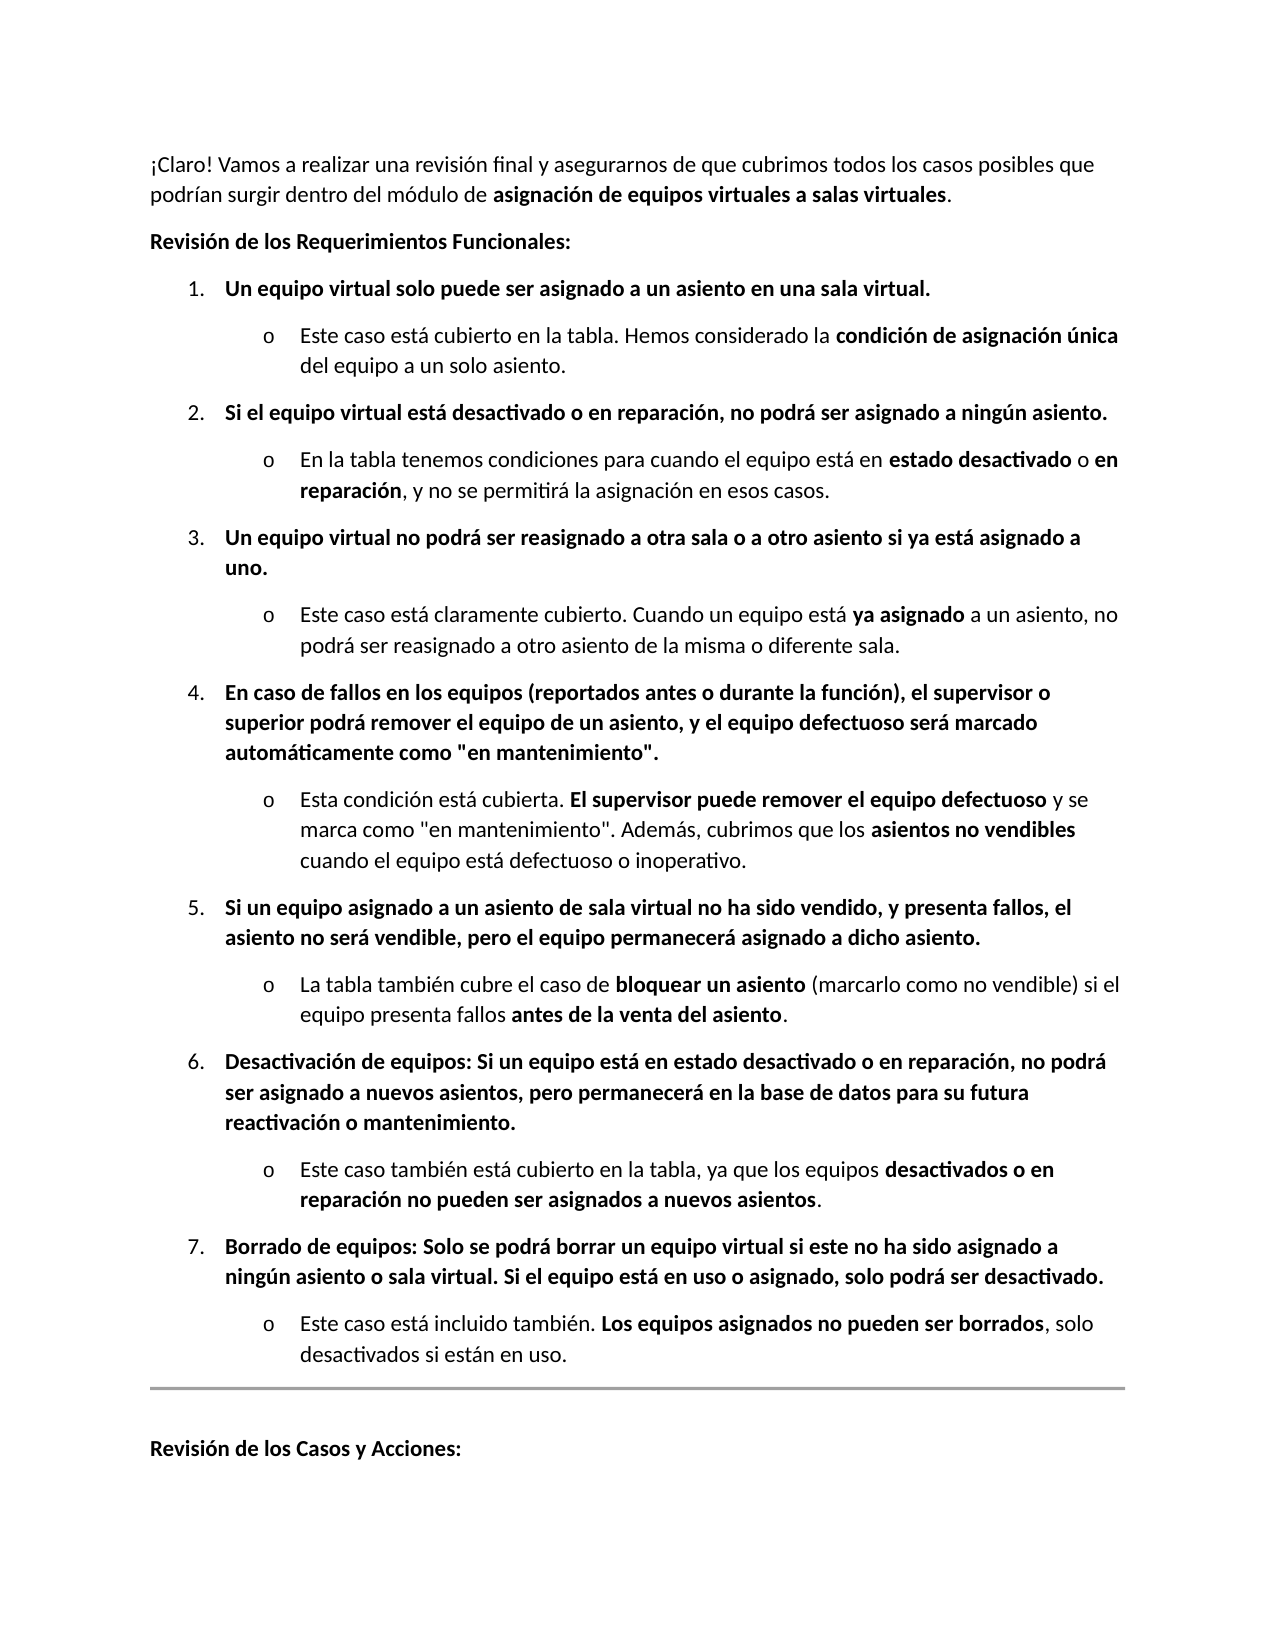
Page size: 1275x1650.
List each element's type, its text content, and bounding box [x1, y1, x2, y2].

text Revisión de los Requerimientos Funcionales: [150, 227, 1125, 255]
list En caso de fallos en los equipos (reportados antes o durante la función), el supervisor o superior podrá remover el equipo de un asiento, y el equipo defectuoso será marcado automáticamente como "en mantenimiento". [187, 678, 1125, 766]
text ¡Claro! Vamos a realizar una revisión final y asegurarnos de que cubrimos todos los casos posibles que podrían surgir dentro del módulo de asignación de equipos virtuales a salas virtuales. [150, 150, 1125, 208]
list Un equipo virtual solo puede ser asignado a un asiento en una sala virtual. [187, 274, 1125, 302]
list Este caso está claramente cubierto. Cuando un equipo está ya asignado a un asiento, no podrá ser reasignado a otro asiento de la misma o diferente sala. [262, 600, 1125, 659]
list Esta condición está cubierta. El supervisor puede remover el equipo defectuoso y se marca como "en mantenimiento". Además, cubrimos que los asientos no vendibles cuando el equipo está defectuoso o inoperativo. [262, 785, 1125, 874]
list Borrado de equipos: Solo se podrá borrar un equipo virtual si este no ha sido asignado a ningún asiento o sala virtual. Si el equipo está en uso o asignado, solo podrá ser desactivado. [187, 1232, 1125, 1291]
list Este caso también está cubierto en la tabla, ya que los equipos desactivados o en reparación no pueden ser asignados a nuevos asientos. [262, 1155, 1125, 1213]
list Este caso está cubierto en la tabla. Hemos considerado la condición de asignación única del equipo a un solo asiento. [262, 321, 1125, 379]
list La tabla también cubre el caso de bloquear un asiento (marcarlo como no vendible) si el equipo presenta fallos antes de la venta del asiento. [262, 970, 1125, 1028]
list Desactivación de equipos: Si un equipo está en estado desactivado o en reparación, no podrá ser asignado a nuevos asientos, pero permanecerá en la base de datos para su futura reactivación o mantenimiento. [187, 1047, 1125, 1136]
text Revisión de los Casos y Acciones: [150, 1434, 1125, 1462]
list Si el equipo virtual está desactivado o en reparación, no podrá ser asignado a ningún asiento. [187, 398, 1125, 426]
list Un equipo virtual no podrá ser reasignado a otra sala o a otro asiento si ya está asignado a uno. [187, 523, 1125, 581]
list Este caso está incluido también. Los equipos asignados no pueden ser borrados, solo desactivados si están en uso. [262, 1309, 1125, 1368]
list En la tabla tenemos condiciones para cuando el equipo está en estado desactivado o en reparación, y no se permitirá la asignación en esos casos. [262, 445, 1125, 504]
list Si un equipo asignado a un asiento de sala virtual no ha sido vendido, y presenta fallos, el asiento no será vendible, pero el equipo permanecerá asignado a dicho asiento. [187, 893, 1125, 951]
